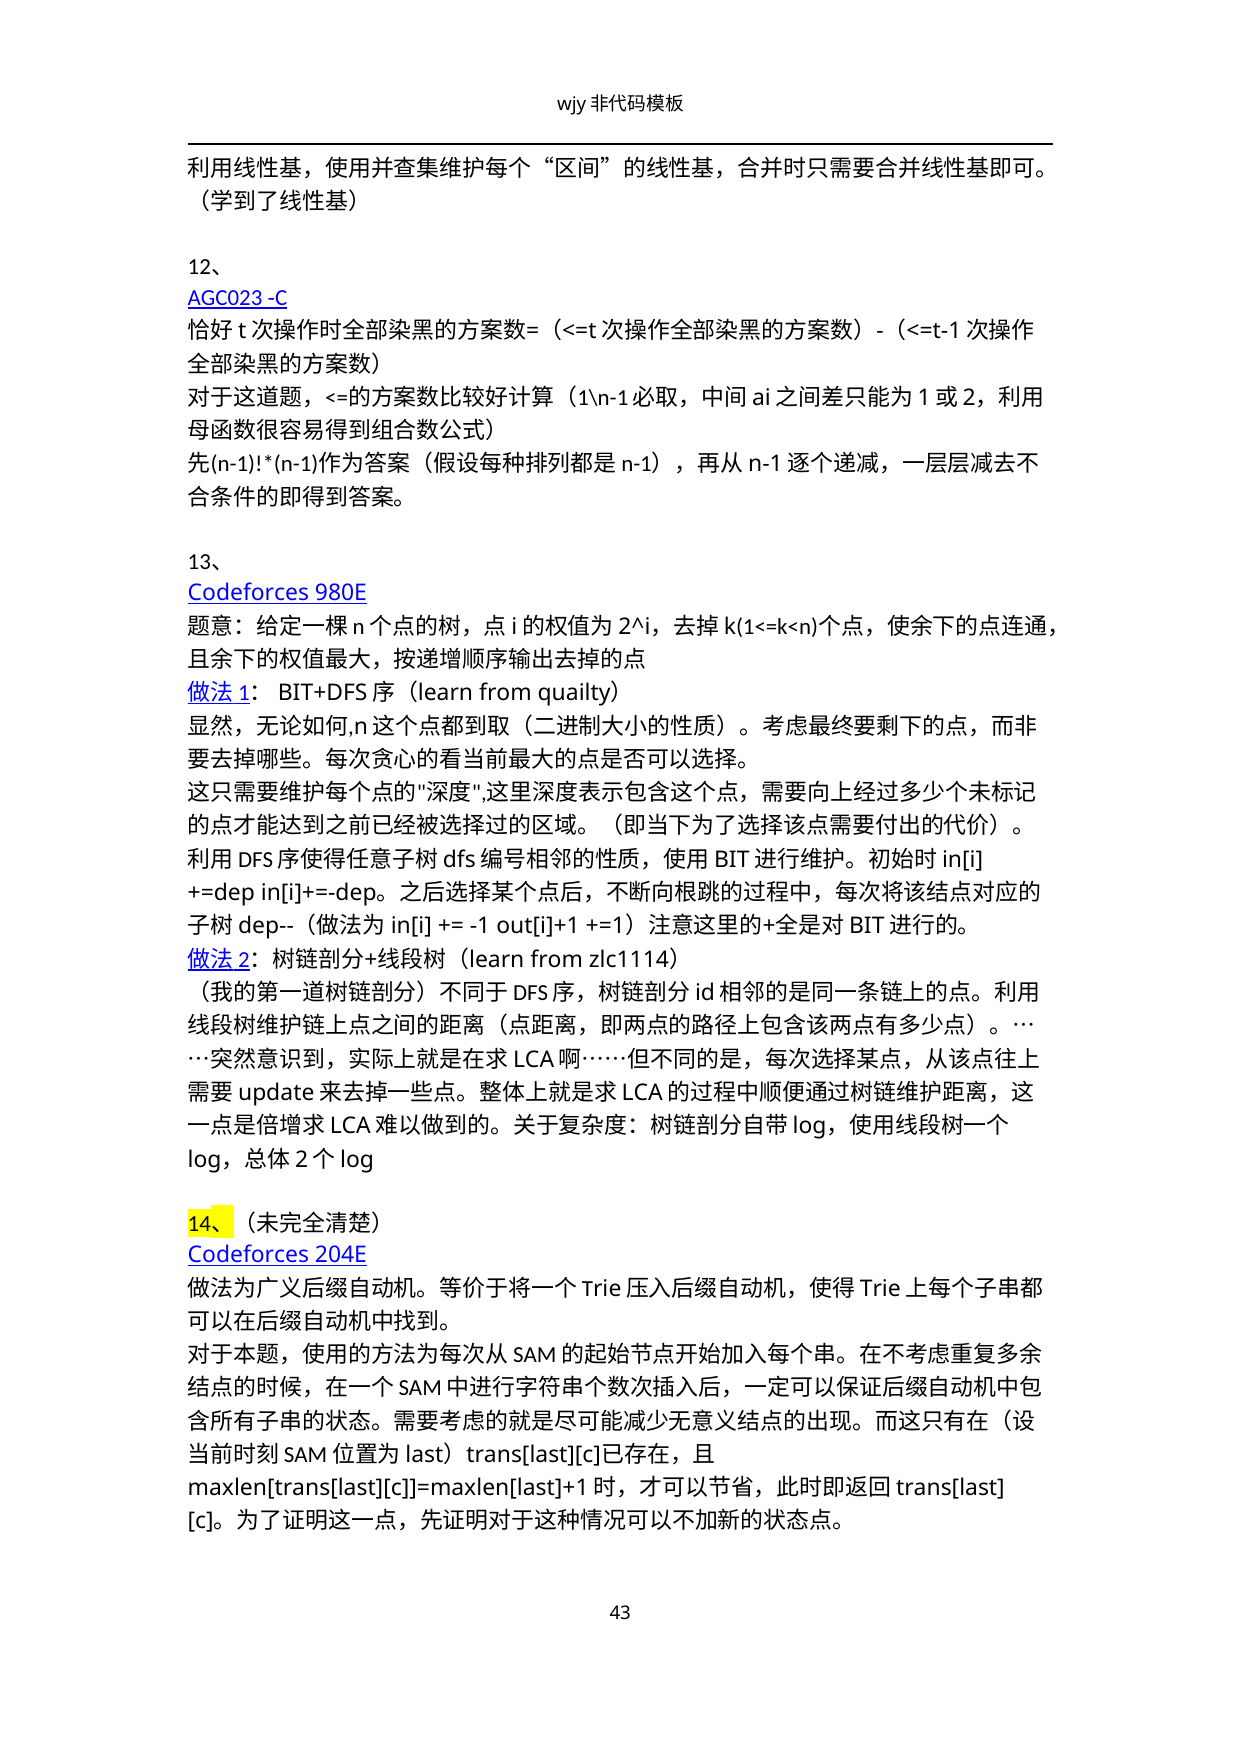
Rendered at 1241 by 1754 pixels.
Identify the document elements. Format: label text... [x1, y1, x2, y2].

text 13、 [187, 543, 1053, 576]
text AGC023 -C [187, 281, 1053, 312]
text 对于这道题，<=的方案数比较好计算（1\n-1必取，中间ai之间差只能为1或2，利用母函数很容易得到组合数公式） [187, 379, 1053, 445]
text 12、 [187, 248, 1053, 281]
text 14、（未完全清楚） [234, 1205, 1053, 1238]
text 恰好t次操作时全部染黑的方案数=（<=t次操作全部染黑的方案数）-（<=t-1次操作全部染黑的方案数） [187, 312, 1053, 379]
text maxlen[trans[last][c]]=maxlen[last]+1时，才可以节省，此时即返回trans[last][c]。为了证明这一点，先证明对于这种情况可以不加新的状态点。 [187, 1469, 1053, 1536]
text 利用线性基，使用并查集维护每个“区间”的线性基，合并时只需要合并线性基即可。（学到了线性基） [187, 150, 1053, 216]
text 先(n-1)!*(n-1)作为答案（假设每种排列都是n-1），再从n-1逐个递减，一层层减去不合条件的即得到答案。 [187, 445, 1053, 512]
text 显然，无论如何,n这个点都到取（二进制大小的性质）。考虑最终要剩下的点，而非要去掉哪些。每次贪心的看当前最大的点是否可以选择。 [187, 707, 1053, 774]
text 做法1： BIT+DFS序（learn from quailty） [187, 674, 1053, 707]
text 题意：给定一棵n个点的树，点i的权值为2^i，去掉k(1<=k<n)个点，使余下的点连通，且余下的权值最大，按递增顺序输出去掉的点 [187, 608, 1053, 674]
text Codeforces 204E [187, 1238, 1053, 1269]
text Codeforces 980E [187, 576, 1053, 608]
text 这只需要维护每个点的"深度",这里深度表示包含这个点，需要向上经过多少个未标记的点才能达到之前已经被选择过的区域。（即当下为了选择该点需要付出的代价）。利用DFS序使得任意子树dfs编号相邻的性质，使用BIT进行维护。初始时in[i] +=dep in[i]+=-dep。之后选择某个点后，不断向根跳的过程中，每次将该结点对应的子树dep--（做法为 in[i] += -1 out[i]+1 +=1）注意这里的+全是对BIT进行的。 [187, 774, 1053, 941]
text 做法2：树链剖分+线段树（learn from zlc1114） [187, 941, 1053, 974]
text 对于本题，使用的方法为每次从SAM的起始节点开始加入每个串。在不考虑重复多余结点的时候，在一个SAM中进行字符串个数次插入后，一定可以保证后缀自动机中包含所有子串的状态。需要考虑的就是尽可能减少无意义结点的出现。而这只有在（设当前时刻SAM位置为last）trans[last][c]已存在，且 [187, 1336, 1053, 1469]
text 做法为广义后缀自动机。等价于将一个Trie压入后缀自动机，使得Trie上每个子串都可以在后缀自动机中找到。 [187, 1269, 1053, 1336]
text （我的第一道树链剖分）不同于DFS序，树链剖分id相邻的是同一条链上的点。利用线段树维护链上点之间的距离（点距离，即两点的路径上包含该两点有多少点）。……突然意识到，实际上就是在求LCA啊……但不同的是，每次选择某点，从该点往上需要update来去掉一些点。整体上就是求LCA的过程中顺便通过树链维护距离，这一点是倍增求LCA难以做到的。关于复杂度：树链剖分自带log，使用线段树一个log，总体2个log [187, 974, 1053, 1174]
